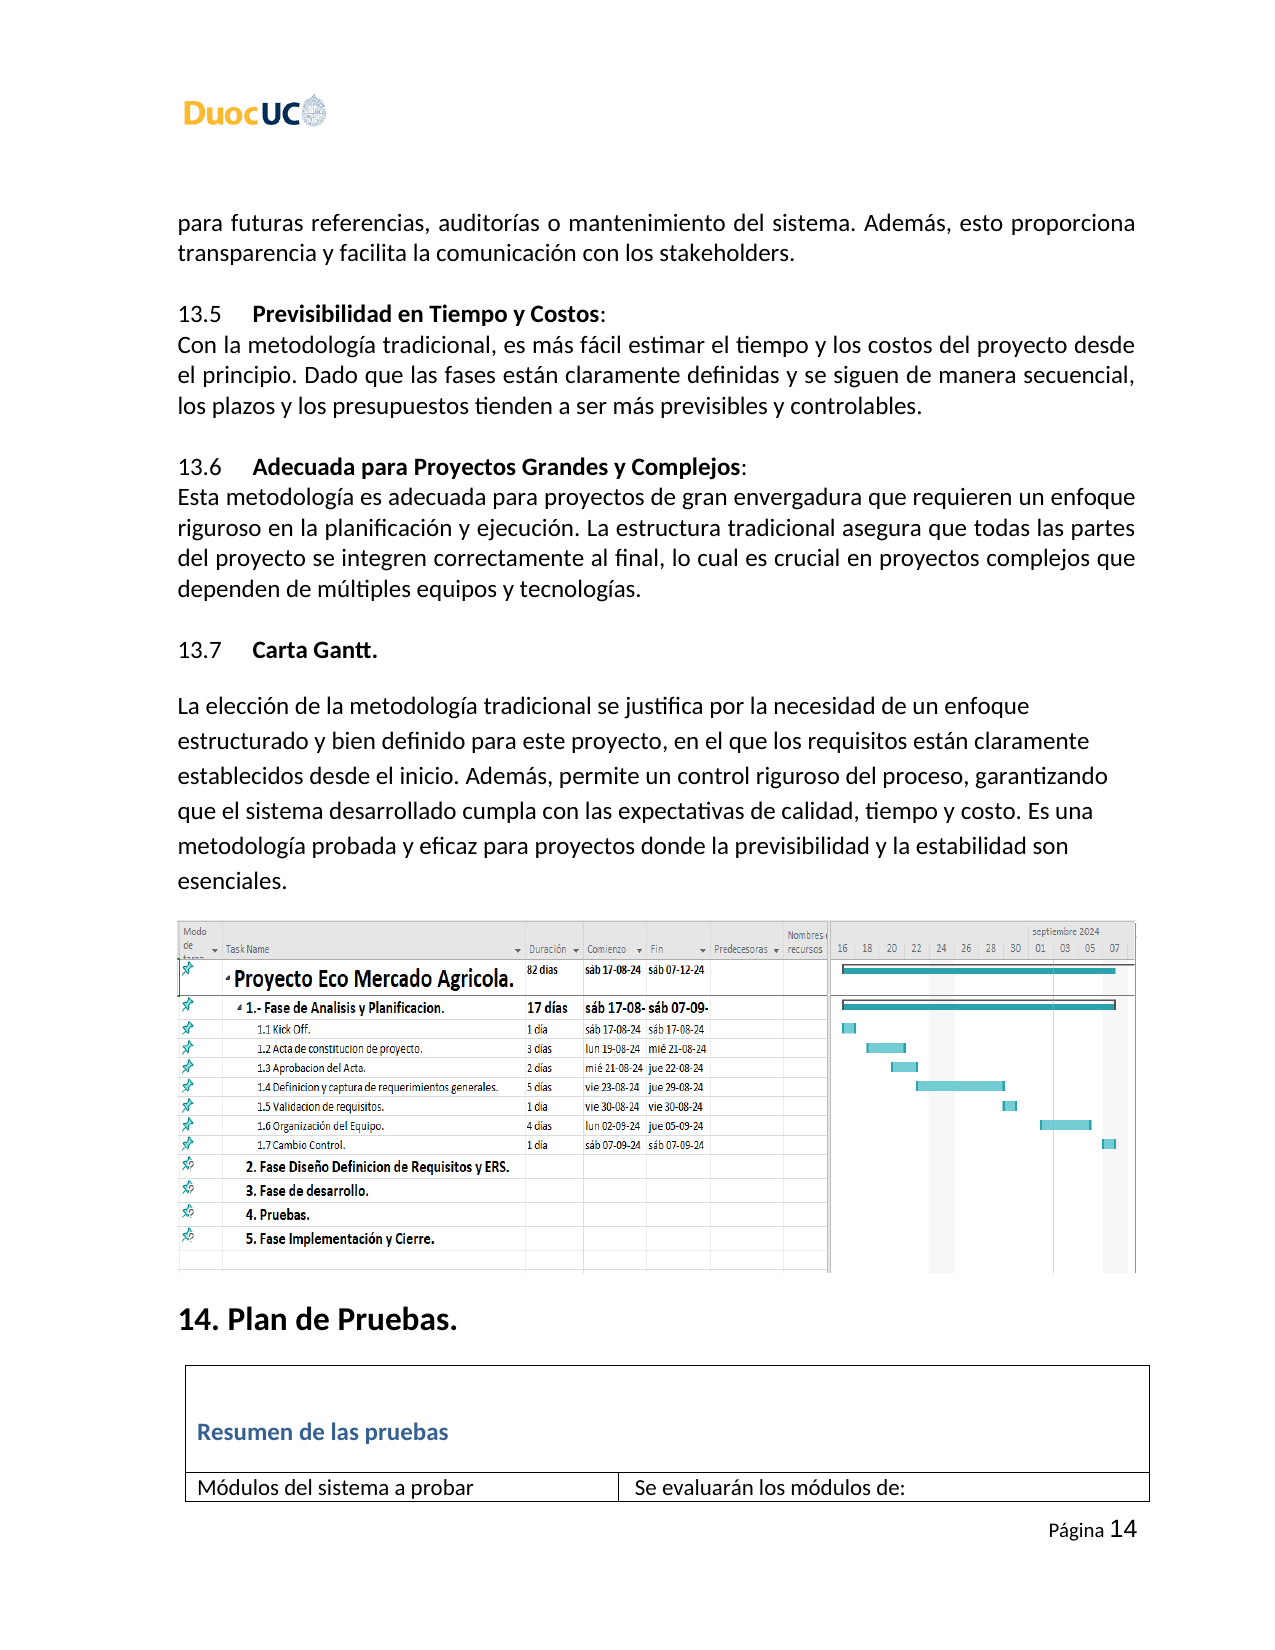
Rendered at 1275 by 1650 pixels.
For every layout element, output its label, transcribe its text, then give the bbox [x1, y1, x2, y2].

picture [177, 90, 331, 129]
text 13.5 Previsibilidad en Tiempo y Costos: [177, 298, 1137, 329]
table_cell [619, 1473, 1149, 1501]
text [177, 207, 1137, 268]
table_header Resumen de las pruebas [186, 1366, 1149, 1472]
text 14. Plan de Pruebas. [177, 1298, 1137, 1338]
text Con la metodología tradicional, es más fácil estimar el tiempo y los costos del proyecto desde el principio. Dado que las fases están claramente definidas y se siguen de manera secuencial, los plazos y los presupuestos tienden a ser más previsibles y controlables. [177, 329, 1137, 420]
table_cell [186, 1473, 618, 1501]
text 13.6 Adecuada para Proyectos Grandes y Complejos: [177, 451, 1137, 481]
text 13.7 Carta Gantt. [177, 634, 1137, 664]
text Esta metodología es adecuada para proyectos de gran envergadura que requieren un enfoque riguroso en la planificación y ejecución. La estructura tradicional asegura que todas las partes del proyecto se integren correctamente al final, lo cual es crucial en proyectos complejos que dependen de múltiples equipos y tecnologías. [177, 481, 1137, 603]
text La elección de la metodología tradicional se justifica por la necesidad de un enfoque estructurado y bien definido para este proyecto, en el que los requisitos están claramente establecidos desde el inicio. Además, permite un control riguroso del proceso, garantizando que el sistema desarrollado cumpla con las expectativas de calidad, tiempo y costo. Es una metodología probada y eficaz para proyectos donde la previsibilidad y la estabilidad son esenciales. [177, 690, 1137, 895]
picture [177, 920, 1137, 1273]
